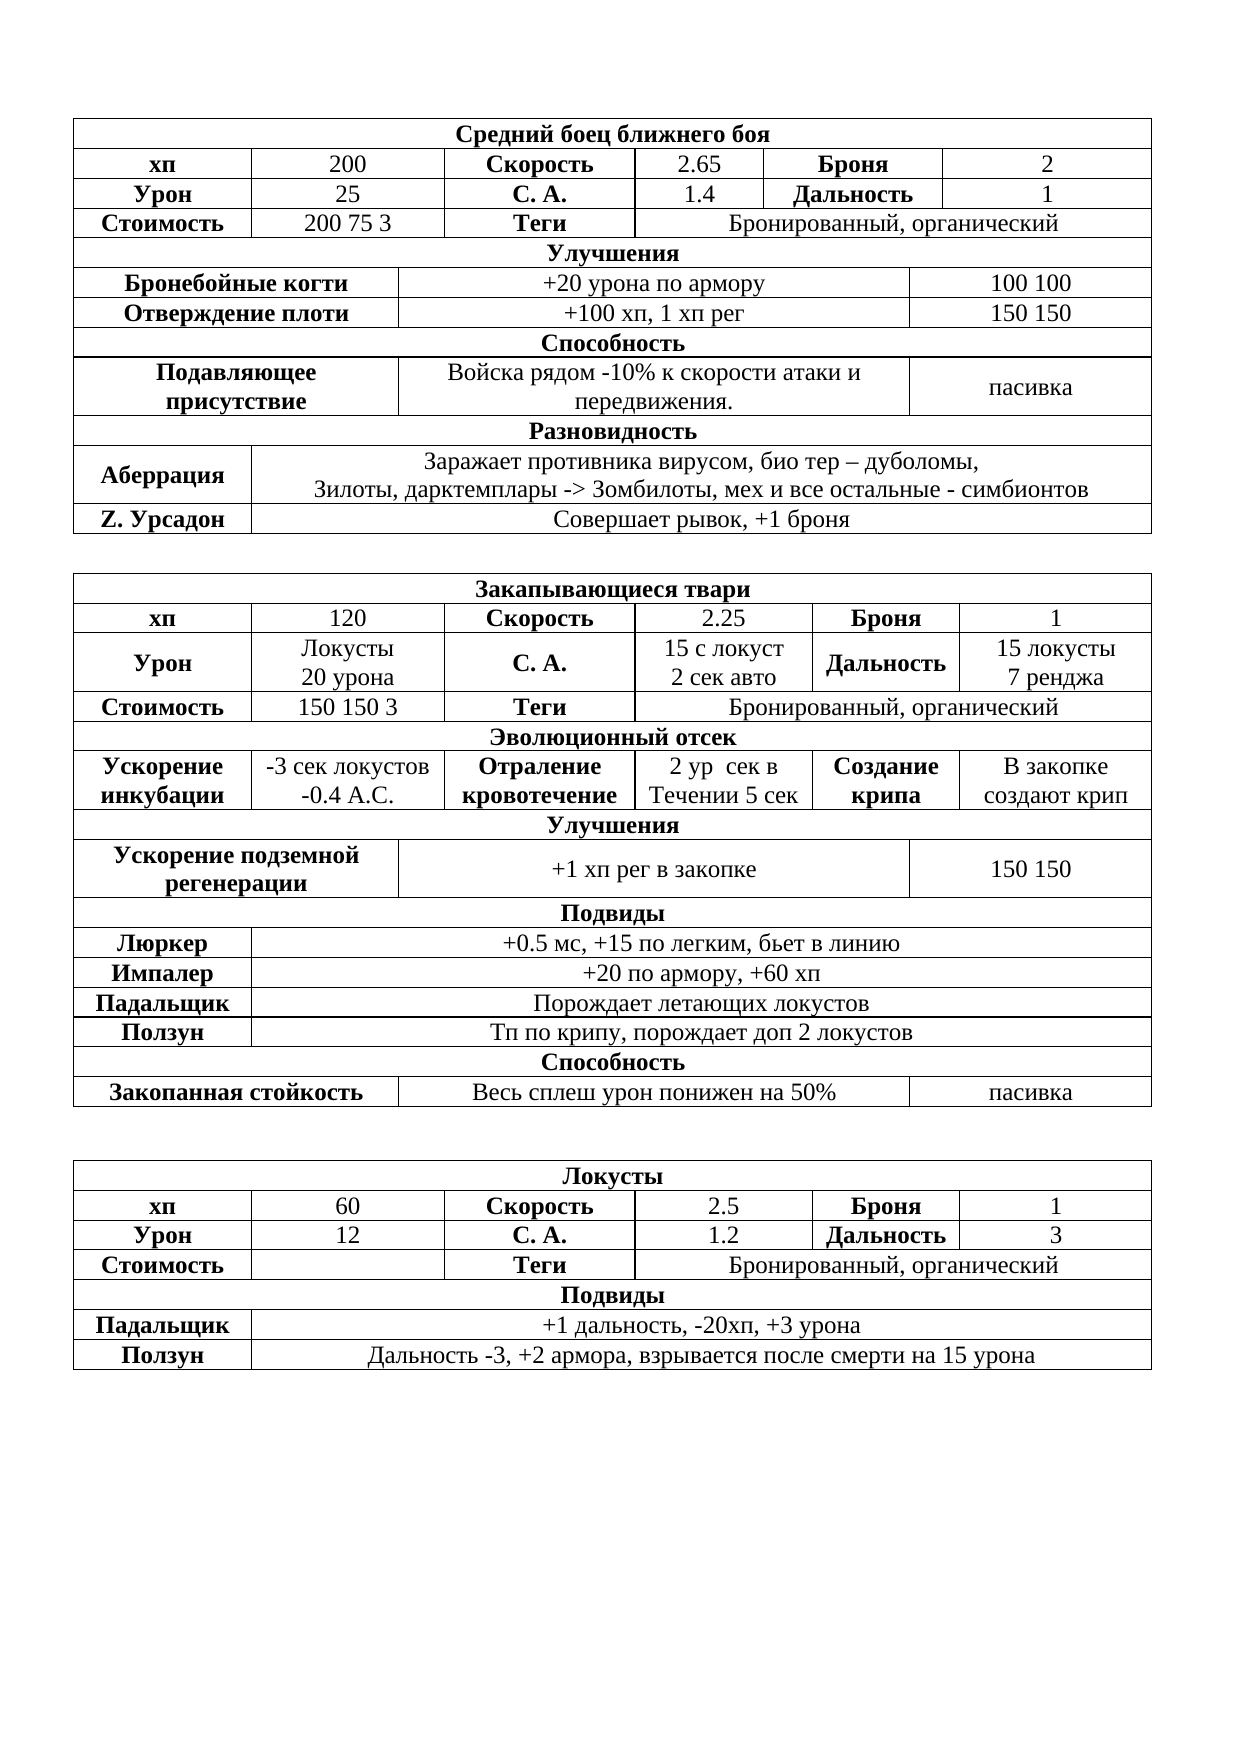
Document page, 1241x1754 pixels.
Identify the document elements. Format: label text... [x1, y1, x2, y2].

table_cell Заражает противника вирусом, био тер – дуболомы, Зилоты, дарктемплары -> Зомбилоты, мех и все остальные - симбионтов [252, 446, 1151, 503]
table_cell 15 локусты 7 ренджа [960, 633, 1151, 691]
table_cell Бронированный, органический [636, 692, 1151, 721]
table_header Закапывающиеся твари [74, 574, 1151, 602]
table_cell Z. Урсадон [74, 504, 251, 533]
table_cell 1.4 [636, 179, 763, 207]
table_cell Люркер [74, 928, 251, 957]
table_cell хп [74, 1191, 251, 1219]
table_cell Улучшения [74, 810, 1151, 839]
table_cell -3 сек локустов -0.4 А.С. [252, 751, 444, 809]
table_cell Скорость [445, 604, 634, 632]
table_cell Бронебойные когти [74, 268, 398, 297]
table_cell Стоимость [74, 209, 251, 237]
table_cell С. А. [445, 179, 634, 207]
table_cell Разновидность [74, 416, 1151, 445]
table_cell Бронированный, органический [636, 1250, 1151, 1279]
table_cell Импалер [74, 958, 251, 987]
table_cell Дальность [813, 633, 959, 691]
table_cell Порождает летающих локустов [252, 988, 1151, 1016]
table_cell +1 хп рег в закопке [399, 840, 909, 897]
table_cell 2.25 [636, 604, 812, 632]
table_cell 120 [252, 604, 444, 632]
table_cell Войска рядом -10% к скорости атаки и передвижения. [399, 358, 909, 415]
table_cell 2.5 [636, 1191, 812, 1219]
table_cell Весь сплеш урон понижен на 50% [399, 1077, 909, 1106]
table_cell 2 ур сек в Течении 5 сек [636, 751, 812, 809]
table_cell +100 хп, 1 хп рег [399, 298, 909, 327]
table_cell 200 75 3 [252, 209, 444, 237]
table_cell 150 150 [910, 298, 1151, 327]
table_cell Броня [813, 1191, 959, 1219]
table_cell Аберрация [74, 446, 251, 503]
table_cell Локусты 20 урона [252, 633, 444, 691]
table_cell 1 [960, 1191, 1151, 1219]
table_cell Броня [813, 604, 959, 632]
table_cell Тп по крипу, порождает доп 2 локустов [252, 1018, 1151, 1046]
table_cell 2 [943, 149, 1151, 178]
table_cell 150 150 3 [252, 692, 444, 721]
table_header Средний боец ближнего боя [74, 119, 1151, 148]
table_cell Скорость [445, 149, 634, 178]
table_cell С. А. [445, 1221, 634, 1249]
table_cell Эволюционный отсек [74, 722, 1151, 750]
table_cell хп [74, 149, 251, 178]
table_cell Ползун [74, 1340, 251, 1368]
table_cell Подвиды [74, 1280, 1151, 1309]
table_cell Ускорение подземной регенерации [74, 840, 398, 897]
table_cell +1 дальность, -20хп, +3 урона [252, 1310, 1151, 1339]
table_cell пасивка [910, 1077, 1151, 1106]
table_cell +20 урона по армору [399, 268, 909, 297]
table_cell пасивка [910, 358, 1151, 415]
table_cell Теги [445, 1250, 634, 1279]
table_cell Способность [74, 1047, 1151, 1076]
table_cell Урон [74, 1221, 251, 1249]
table_cell Закопанная стойкость [74, 1077, 398, 1106]
table_cell хп [74, 604, 251, 632]
table_cell Падальщик [74, 1310, 251, 1339]
table_cell Отраление кровотечение [445, 751, 634, 809]
table_cell 12 [252, 1221, 444, 1249]
table_cell Урон [74, 179, 251, 207]
table_cell Броня [764, 149, 942, 178]
table_cell Отверждение плоти [74, 298, 398, 327]
table_cell 100 100 [910, 268, 1151, 297]
table_cell Дальность -3, +2 армора, взрывается после смерти на 15 урона [252, 1340, 1151, 1368]
table_cell Теги [445, 692, 634, 721]
table_cell В закопке создают крип [960, 751, 1151, 809]
table_cell Бронированный, органический [636, 209, 1151, 237]
table_cell 200 [252, 149, 444, 178]
table_cell 3 [960, 1221, 1151, 1249]
table_cell 25 [252, 179, 444, 207]
table_cell Стоимость [74, 692, 251, 721]
table_cell Ускорение инкубации [74, 751, 251, 809]
table_cell 1 [943, 179, 1151, 207]
table_cell Урон [74, 633, 251, 691]
table_cell Ползун [74, 1018, 251, 1046]
table_cell Дальность [764, 179, 942, 207]
table_cell 1.2 [636, 1221, 812, 1249]
table_cell 150 150 [910, 840, 1151, 897]
table_cell Создание крипа [813, 751, 959, 809]
table_cell Падальщик [74, 988, 251, 1016]
table_cell Улучшения [74, 238, 1151, 267]
table_cell [252, 1250, 444, 1279]
table_cell Подавляющее присутствие [74, 358, 398, 415]
table_cell +0.5 мс, +15 по легким, бьет в линию [252, 928, 1151, 957]
table_cell Теги [445, 209, 634, 237]
table_cell 1 [960, 604, 1151, 632]
table_cell Стоимость [74, 1250, 251, 1279]
table_cell 2.65 [636, 149, 763, 178]
table_cell Подвиды [74, 898, 1151, 927]
table_cell 15 с локуст 2 сек авто [636, 633, 812, 691]
table_cell Способность [74, 328, 1151, 356]
table_cell 60 [252, 1191, 444, 1219]
table_cell +20 по армору, +60 хп [252, 958, 1151, 987]
table_cell Скорость [445, 1191, 634, 1219]
table_cell Совершает рывок, +1 броня [252, 504, 1151, 533]
table_header Локусты [74, 1161, 1151, 1190]
table_cell С. А. [445, 633, 634, 691]
table_cell Дальность [813, 1221, 959, 1249]
